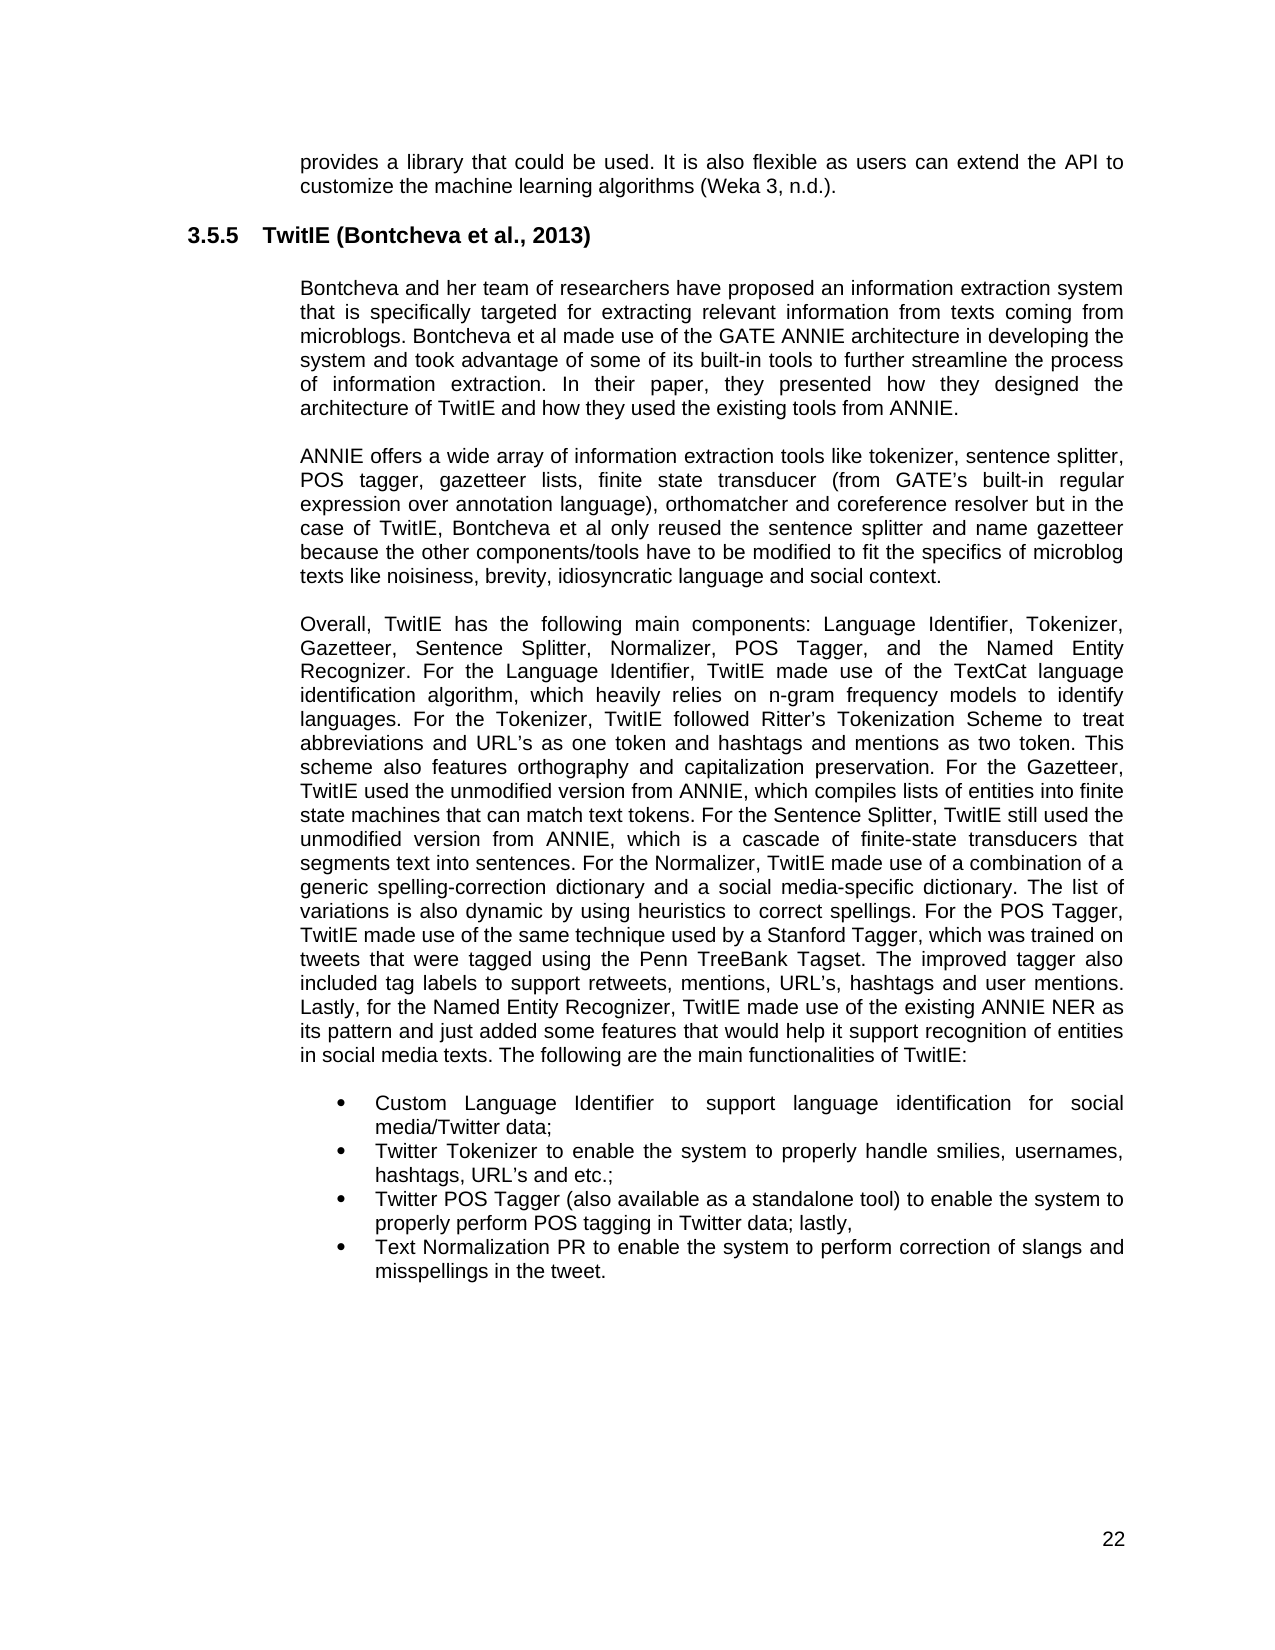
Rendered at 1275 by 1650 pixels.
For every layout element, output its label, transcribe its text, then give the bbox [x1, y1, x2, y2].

text ANNIE offers a wide array of information extraction tools like tokenizer, sentence splitter, POS tagger, gazetteer lists, finite state transducer (from GATE’s built-in regular expression over annotation language), orthomatcher and coreference resolver but in the case of TwitIE, Bontcheva et al only reused the sentence splitter and name gazetteer because the other components/tools have to be modified to fit the specifics of microblog texts like noisiness, brevity, idiosyncratic language and social context. [300, 444, 1125, 587]
list Custom Language Identifier to support language identification for social media/Twitter data; [337, 1091, 1125, 1139]
text Overall, TwitIE has the following main components: Language Identifier, Tokenizer, Gazetteer, Sentence Splitter, Normalizer, POS Tagger, and the Named Entity Recognizer. For the Language Identifier, TwitIE made use of the TextCat language identification algorithm, which heavily relies on n-gram frequency models to identify languages. For the Tokenizer, TwitIE followed Ritter’s Tokenization Scheme to treat abbreviations and URL’s as one token and hashtags and mentions as two token. This scheme also features orthography and capitalization preservation. For the Gazetteer, TwitIE used the unmodified version from ANNIE, which compiles lists of entities into finite state machines that can match text tokens. For the Sentence Splitter, TwitIE still used the unmodified version from ANNIE, which is a cascade of finite-state transducers that segments text into sentences. For the Normalizer, TwitIE made use of a combination of a generic spelling-correction dictionary and a social media-specific dictionary. The list of variations is also dynamic by using heuristics to correct spellings. For the POS Tagger, TwitIE made use of the same technique used by a Stanford Tagger, which was trained on tweets that were tagged using the Penn TreeBank Tagset. The improved tagger also included tag labels to support retweets, mentions, URL’s, hashtags and user mentions. Lastly, for the Named Entity Recognizer, TwitIE made use of the existing ANNIE NER as its pattern and just added some features that would help it support recognition of entities in social media texts. The following are the main functionalities of TwitIE: [300, 611, 1125, 1067]
list Text Normalization PR to enable the system to perform correction of slangs and misspellings in the tweet. [337, 1235, 1125, 1283]
list Twitter POS Tagger (also available as a standalone tool) to enable the system to properly perform POS tagging in Twitter data; lastly, [337, 1187, 1125, 1235]
list Twitter Tokenizer to enable the system to properly handle smilies, usernames, hashtags, URL’s and etc.; [337, 1139, 1125, 1187]
subtitle TwitIE (Bontcheva et al., 2013) [187, 222, 1125, 248]
text Bontcheva and her team of researchers have proposed an information extraction system that is specifically targeted for extracting relevant information from texts coming from microblogs. Bontcheva et al made use of the GATE ANNIE architecture in developing the system and took advantage of some of its built-in tools to further streamline the process of information extraction. In their paper, they presented how they designed the architecture of TwitIE and how they used the existing tools from ANNIE. [300, 276, 1125, 420]
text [300, 150, 1125, 198]
